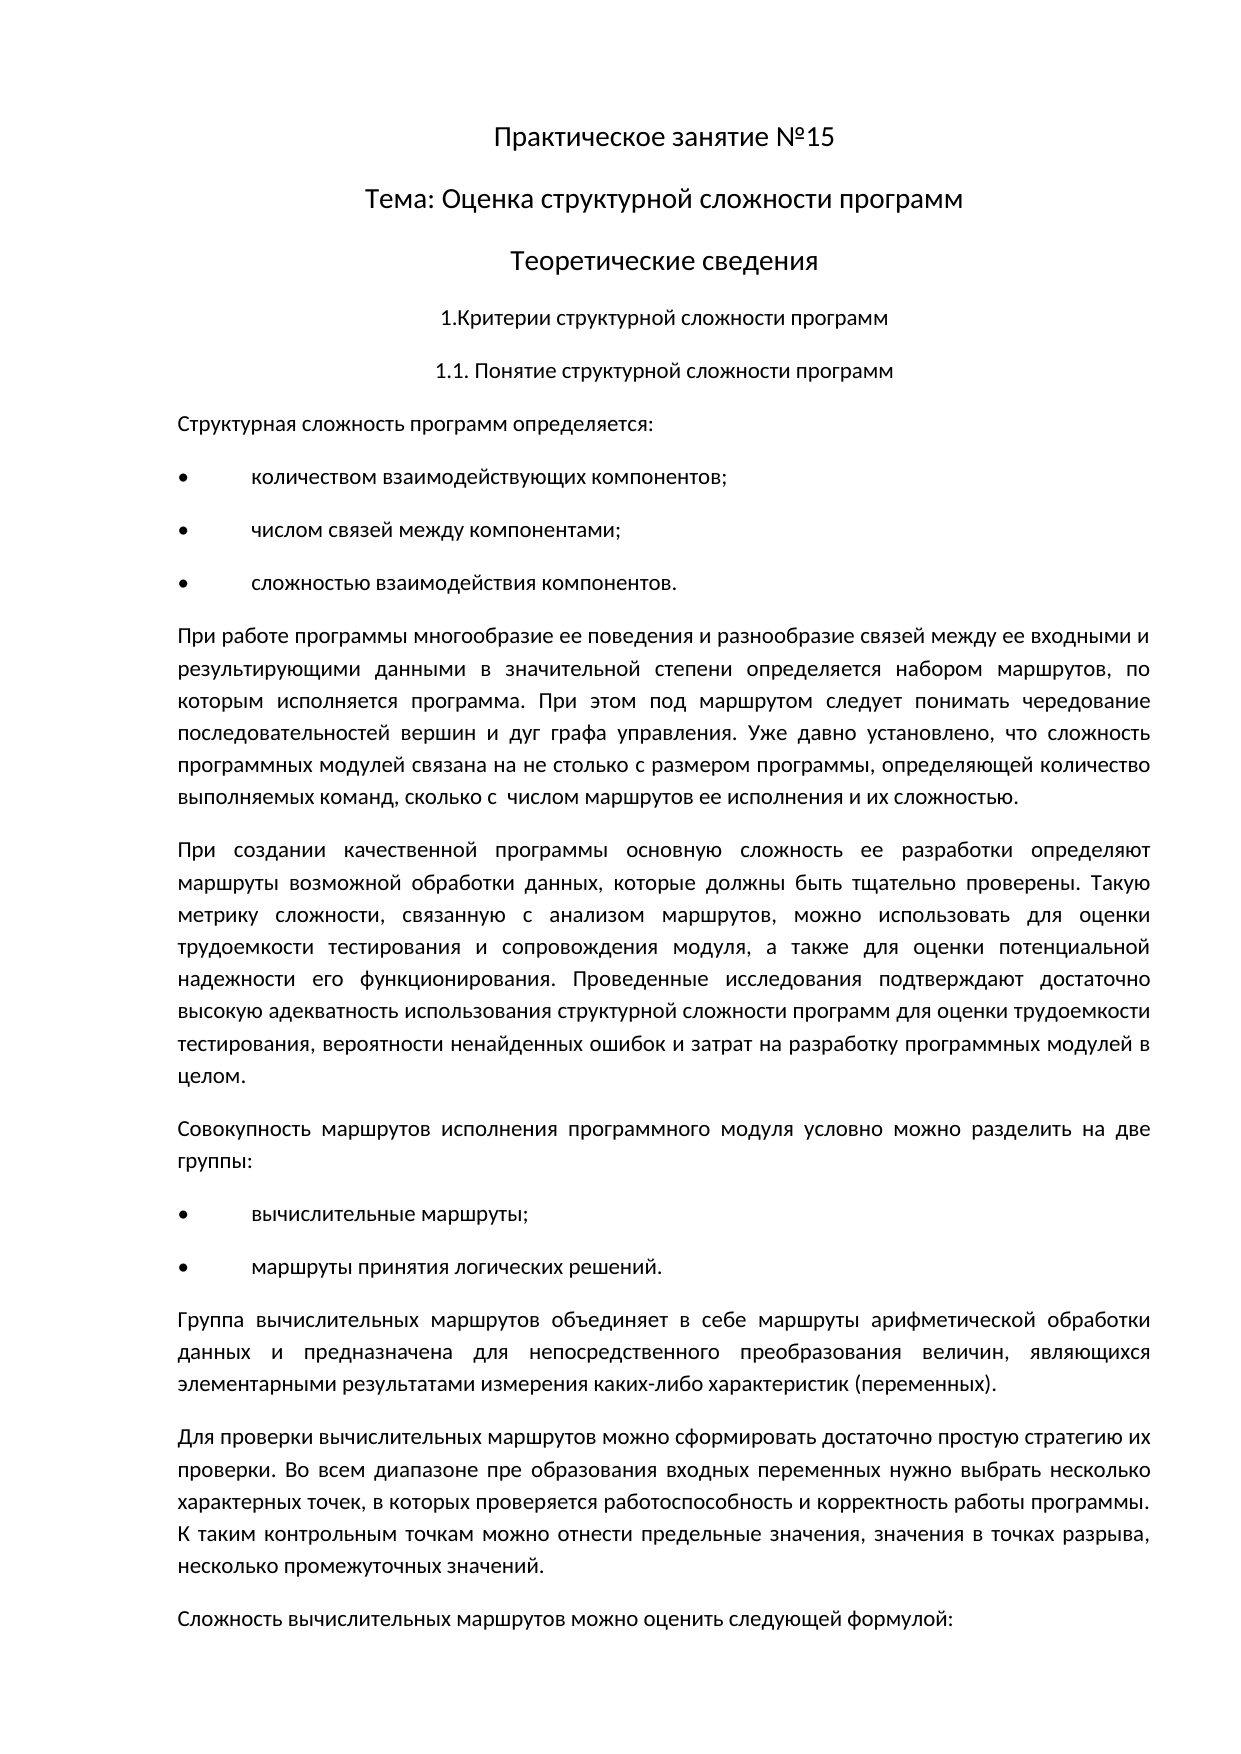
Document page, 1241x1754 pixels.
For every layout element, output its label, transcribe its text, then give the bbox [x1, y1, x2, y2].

text • вычислительные маршруты; [177, 1199, 1152, 1227]
text Группа вычислительных маршрутов объединяет в себе маршруты арифметической обработки данных и предназначена для непосредственного преобразования величин, являющихся элементарными результатами измерения каких-либо характеристик (переменных). [177, 1305, 1152, 1397]
text 1.Критерии структурной сложности программ [177, 303, 1152, 331]
text Совокупность маршрутов исполнения программного модуля условно можно разделить на две группы: [177, 1114, 1152, 1174]
text Структурная сложность программ определяется: [177, 409, 1152, 437]
text Теоретические сведения [177, 242, 1152, 277]
text • количеством взаимодействующих компонентов; [177, 462, 1152, 491]
text • числом связей между компонентами; [177, 516, 1152, 543]
text При создании качественной программы основную сложность ее разработки определяют маршруты возможной обработки данных, которые должны быть тщательно проверены. Такую метрику сложности, связанную с анализом маршрутов, можно использовать для оценки трудоемкости тестирования и сопровождения модуля, а также для оценки потенциальной надежности его функционирования. Проведенные исследования подтверждают достаточно высокую адекватность использования структурной сложности программ для оценки трудоемкости тестирования, вероятности ненайденных ошибок и затрат на разработку программных модулей в целом. [177, 836, 1152, 1089]
text При работе программы многообразие ее поведения и разнообразие связей между ее входными и результирующими данными в значительной степени определяется набором маршрутов, по которым исполняется программа. При этом под маршрутом следует понимать чередование последовательностей вершин и дуг графа управления. Уже давно установлено, что сложность программных модулей связана на не столько с размером программы, определяющей количество выполняемых команд, сколько с числом маршрутов ее исполнения и их сложностью. [177, 622, 1152, 811]
text • маршруты принятия логических решений. [177, 1252, 1152, 1280]
text Практическое занятие №15 [177, 118, 1152, 154]
text Сложность вычислительных маршрутов можно оценить следующей формулой: [177, 1604, 1152, 1632]
text • сложностью взаимодействия компонентов. [177, 568, 1152, 597]
text Для проверки вычислительных маршрутов можно сформировать достаточно простую стратегию их проверки. Во всем диапазоне пре­ образования входных переменных нужно выбрать несколько характерных точек, в которых проверяется работоспособность и корректность работы программы. К таким контрольным точкам можно отнести предельные значения, значения в точках разрыва, несколько промежуточных значений. [177, 1422, 1152, 1579]
text 1.1. Понятие структурной сложности программ [177, 356, 1152, 384]
text Тема: Оценка структурной сложности программ [177, 180, 1152, 216]
